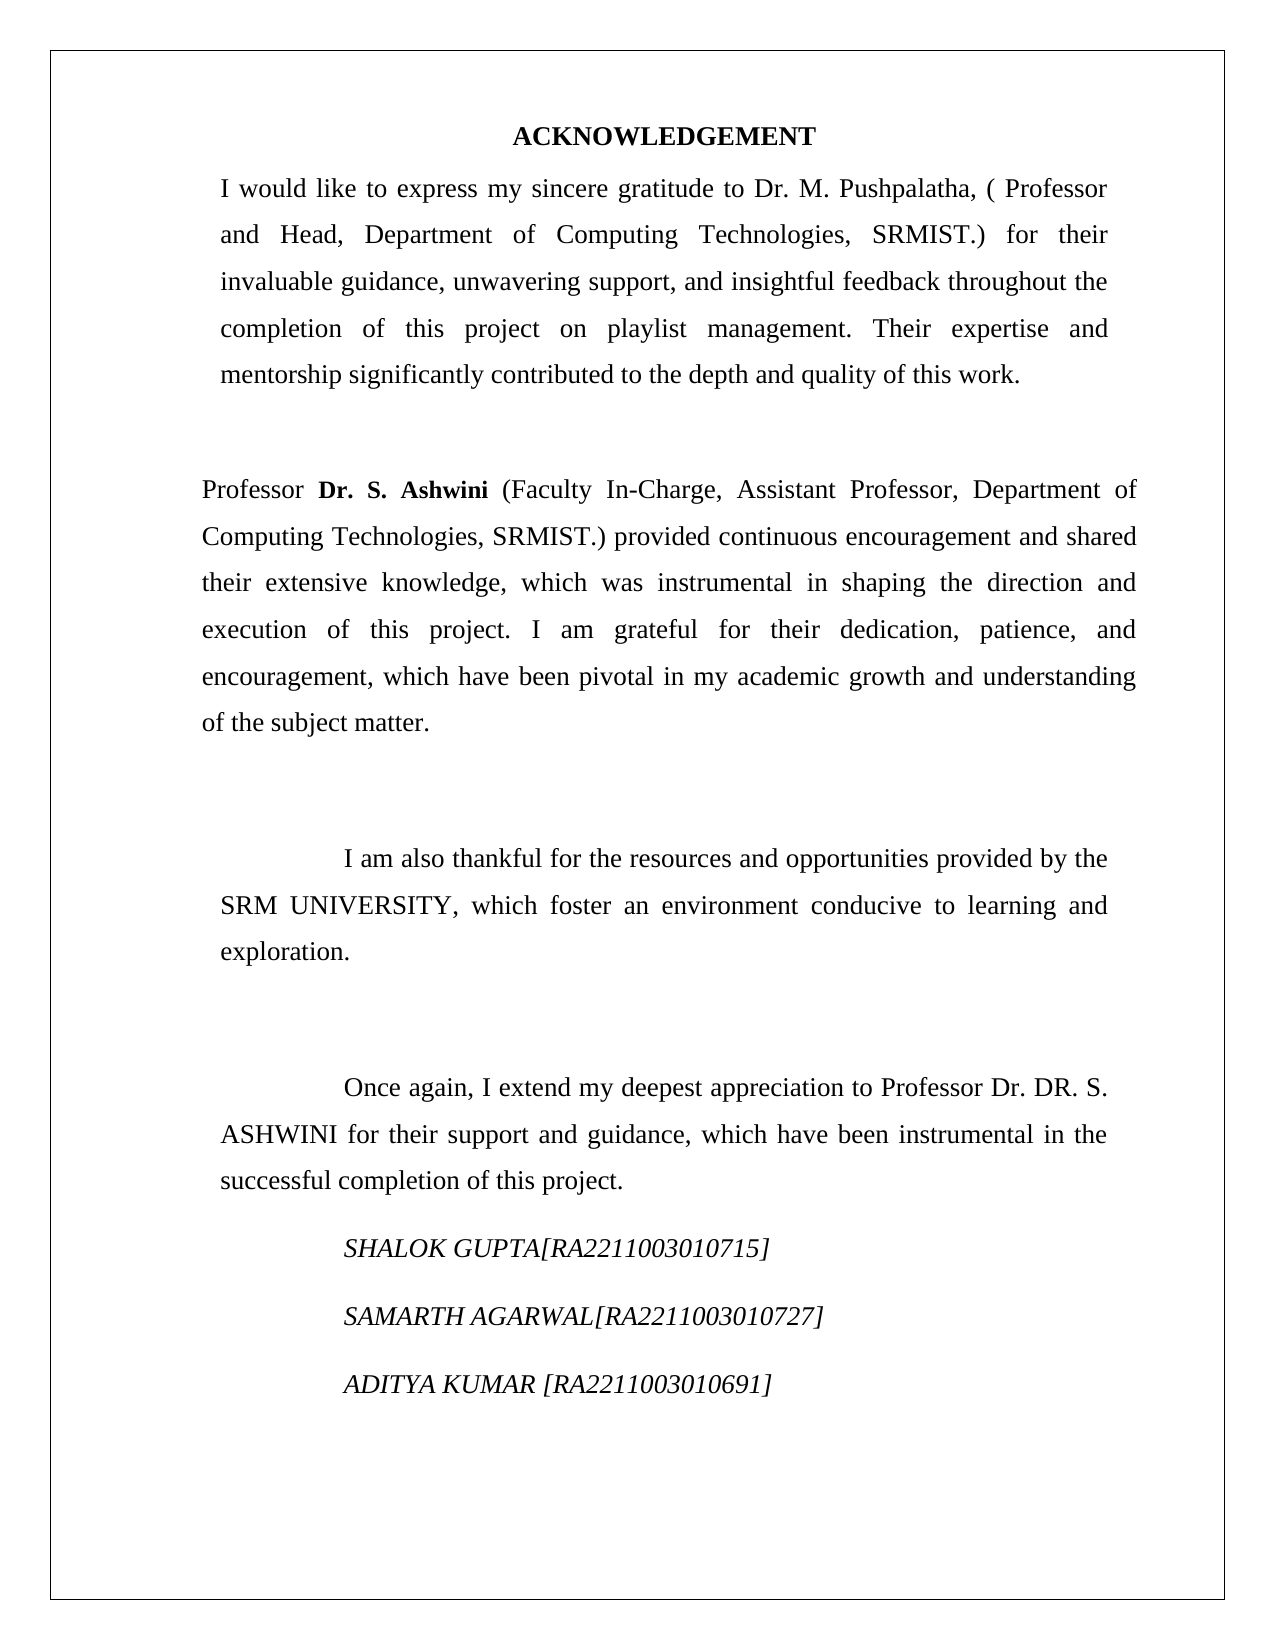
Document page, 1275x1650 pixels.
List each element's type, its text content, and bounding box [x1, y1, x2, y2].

text ADITYA KUMAR [RA2211003010691] [220, 1368, 1109, 1399]
text I would like to express my sincere gratitude to Dr. M. Pushpalatha, ( Professor and Head, Department of Computing Technologies, SRMIST.) for their invaluable guidance, unwavering support, and insightful feedback throughout the completion of this project on playlist management. Their expertise and mentorship significantly contributed to the depth and quality of this work. [220, 172, 1109, 390]
subtitle ACKNOWLEDGEMENT [277, 120, 1052, 151]
text Once again, I extend my deepest appreciation to Professor Dr. DR. S. ASHWINI for their support and guidance, which have been instrumental in the successful completion of this project. [220, 1071, 1109, 1196]
text SAMARTH AGARWAL[RA2211003010727] [220, 1300, 1109, 1331]
text Professor Dr. S. Ashwini (Faculty In-Charge, Assistant Professor, Department of Computing Technologies, SRMIST.) provided continuous encouragement and shared their extensive knowledge, which was instrumental in shaping the direction and execution of this project. I am grateful for their dedication, patience, and encouragement, which have been pivotal in my academic growth and understanding of the subject matter. [202, 473, 1138, 738]
text SHALOK GUPTA[RA2211003010715] [220, 1232, 1109, 1263]
text I am also thankful for the resources and opportunities provided by the SRM UNIVERSITY, which foster an environment conducive to learning and exploration. [220, 842, 1109, 967]
